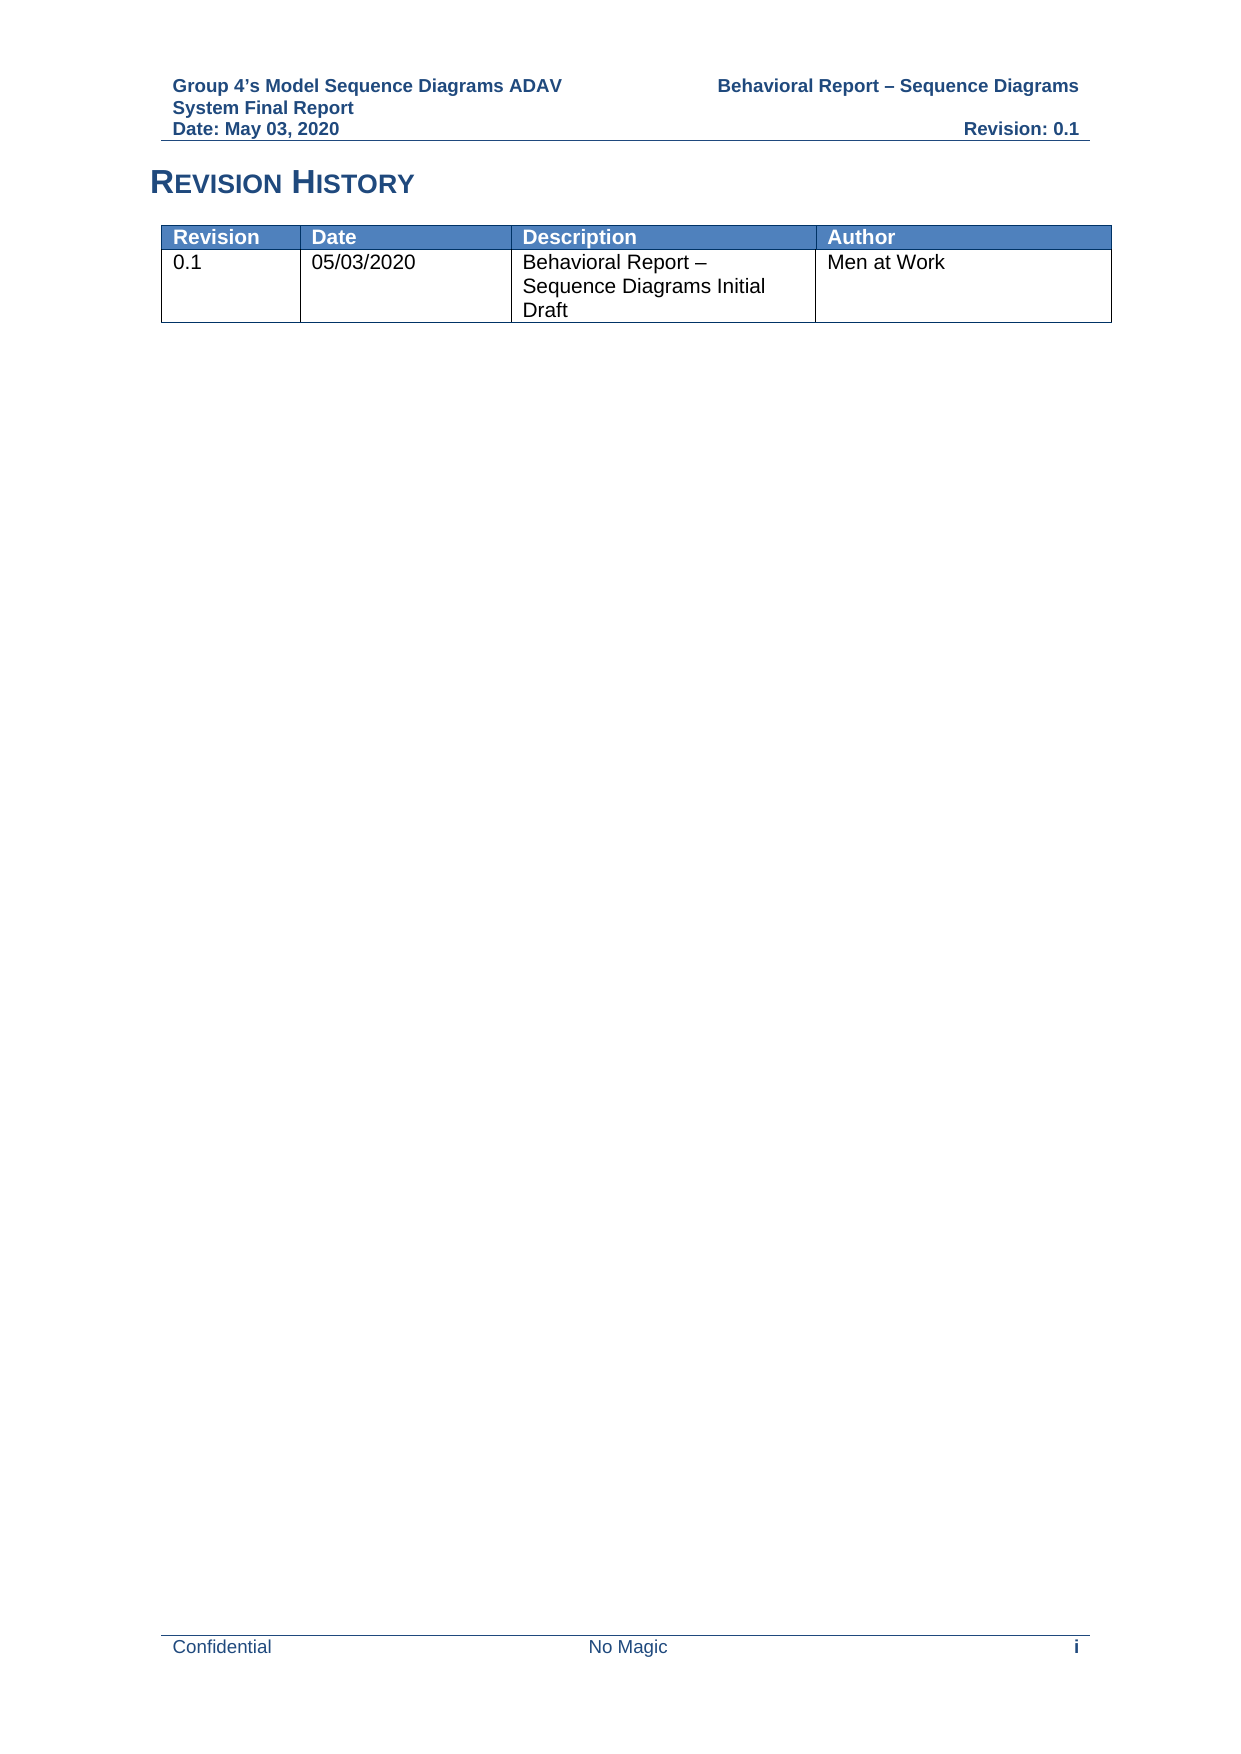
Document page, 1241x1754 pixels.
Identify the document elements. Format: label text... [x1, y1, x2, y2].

table_cell 05/03/2020 [301, 250, 511, 322]
table_header Revision [162, 226, 300, 249]
table_cell 0.1 [162, 250, 300, 322]
table_header Date [301, 226, 511, 249]
table_header Author [817, 226, 1111, 249]
table_cell Men at Work [816, 250, 1111, 322]
table_header Description [512, 226, 816, 249]
text Revision History [150, 162, 1090, 201]
table_cell Behavioral Report – Sequence Diagrams Initial Draft [512, 250, 815, 322]
